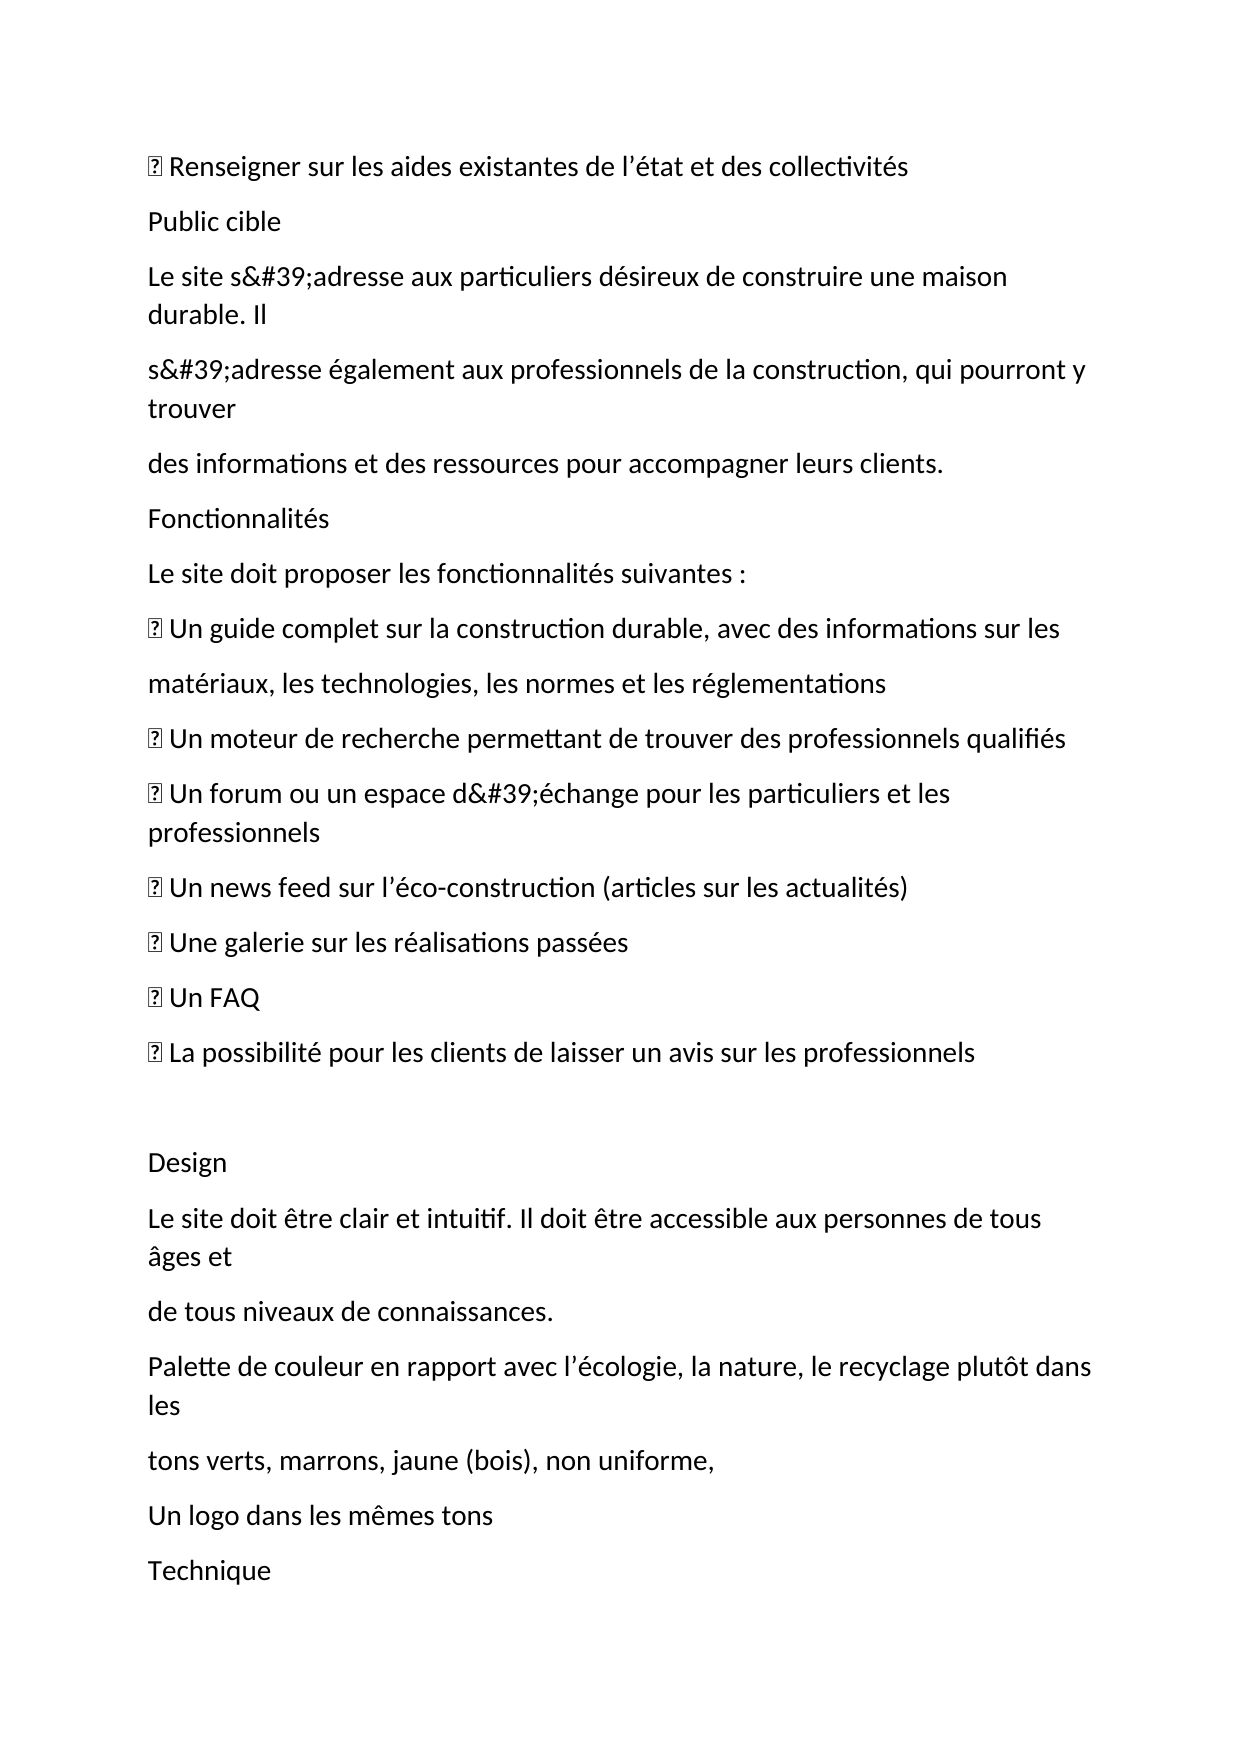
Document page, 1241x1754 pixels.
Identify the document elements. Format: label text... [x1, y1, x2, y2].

text Design [148, 1144, 1093, 1180]
text Public cible [148, 203, 1093, 238]
text  La possibilité pour les clients de laisser un avis sur les professionnels [148, 1034, 1093, 1070]
text  Un guide complet sur la construction durable, avec des informations sur les [148, 610, 1093, 646]
text  Un FAQ [148, 979, 1093, 1015]
text Un logo dans les mêmes tons [148, 1497, 1093, 1533]
text Le site s&#39;adresse aux particuliers désireux de construire une maison durable. Il [148, 258, 1093, 332]
text Le site doit être clair et intuitif. Il doit être accessible aux personnes de tous âges et [148, 1200, 1093, 1274]
text Fonctionnalités [148, 500, 1093, 536]
text des informations et des ressources pour accompagner leurs clients. [148, 445, 1093, 481]
text  Un forum ou un espace d&#39;échange pour les particuliers et les professionnels [148, 776, 1093, 849]
text s&#39;adresse également aux professionnels de la construction, qui pourront y trouver [148, 351, 1093, 425]
text  Une galerie sur les réalisations passées [148, 924, 1093, 960]
text  Un news feed sur l’éco-construction (articles sur les actualités) [148, 869, 1093, 905]
text Palette de couleur en rapport avec l’écologie, la nature, le recyclage plutôt dans les [148, 1348, 1093, 1422]
text tons verts, marrons, jaune (bois), non uniforme, [148, 1442, 1093, 1477]
text Le site doit proposer les fonctionnalités suivantes : [148, 555, 1093, 591]
text de tous niveaux de connaissances. [148, 1293, 1093, 1329]
text  Un moteur de recherche permettant de trouver des professionnels qualifiés [148, 720, 1093, 756]
text matériaux, les technologies, les normes et les réglementations [148, 665, 1093, 701]
text Technique [148, 1552, 1093, 1588]
text  Renseigner sur les aides existantes de l’état et des collectivités [148, 148, 1093, 183]
